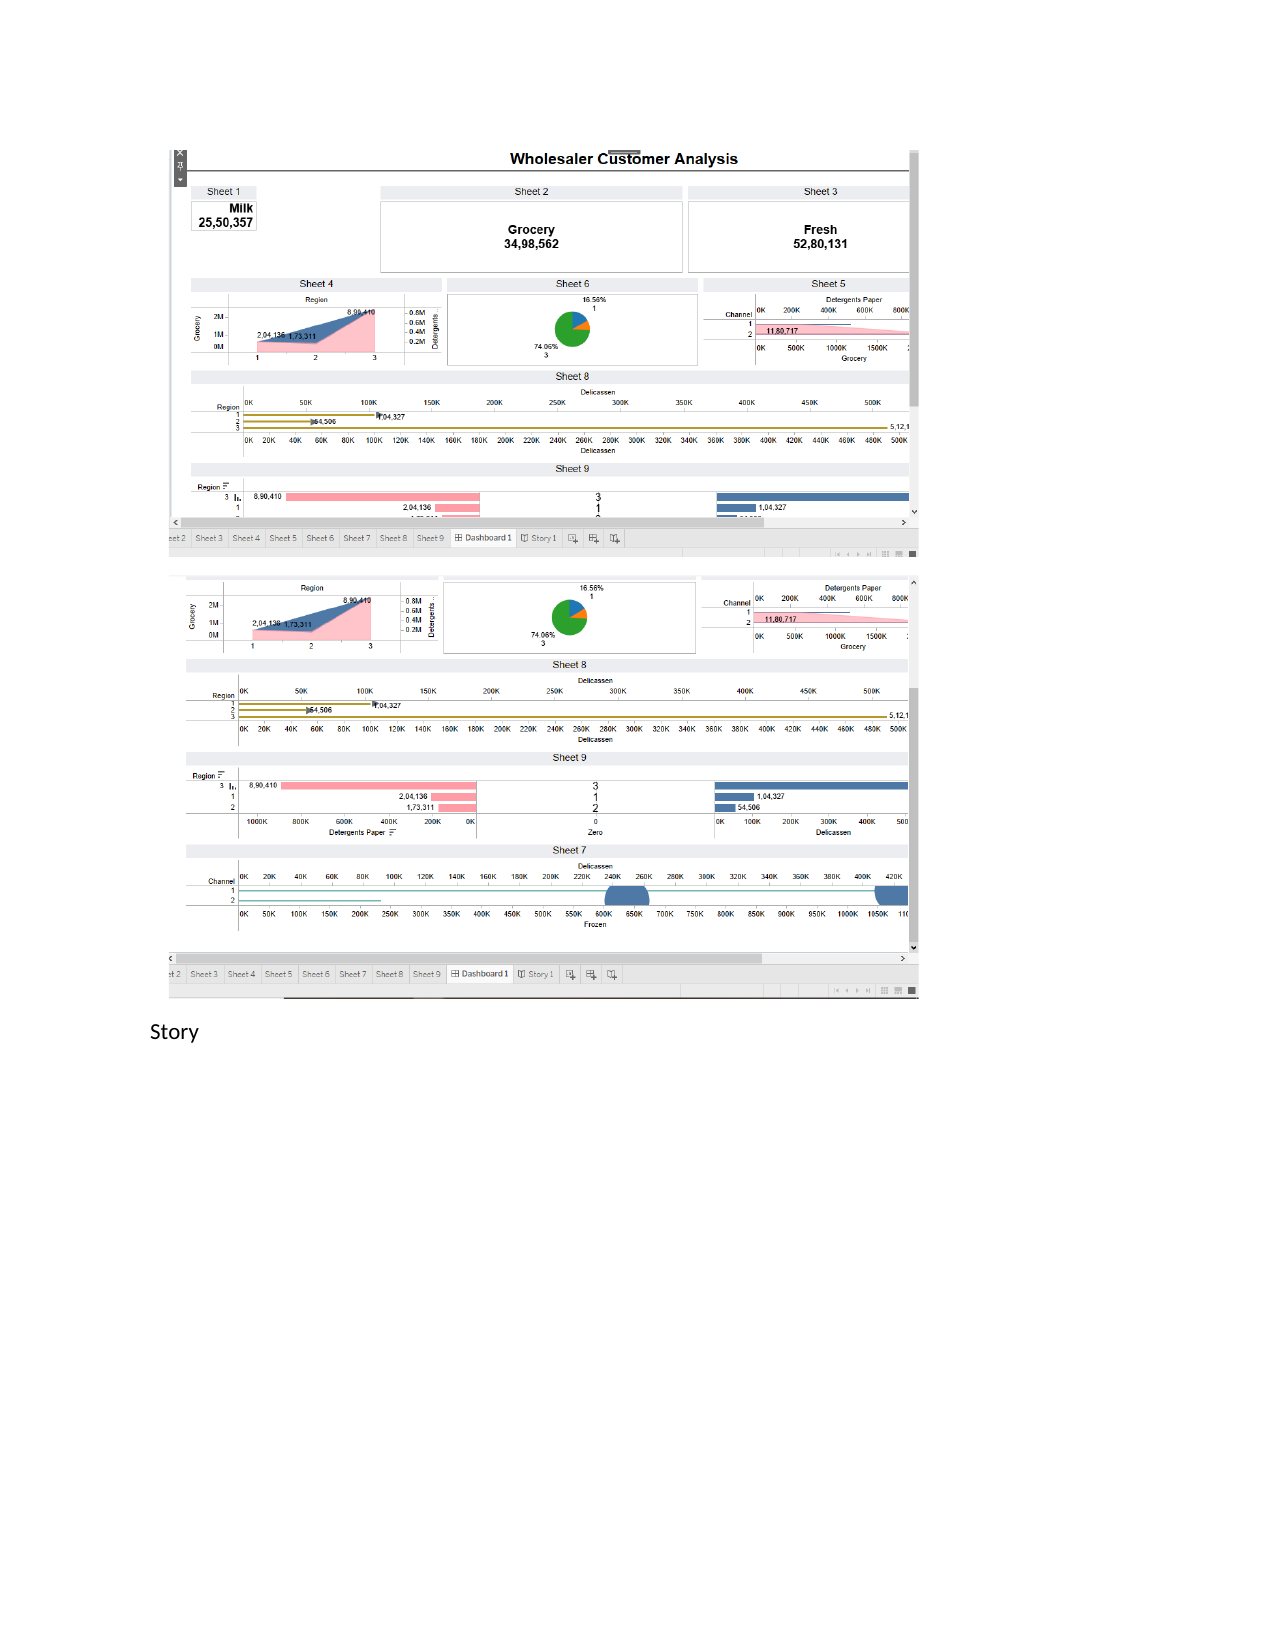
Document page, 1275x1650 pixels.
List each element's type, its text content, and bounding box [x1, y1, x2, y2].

text Story [150, 1017, 1125, 1045]
